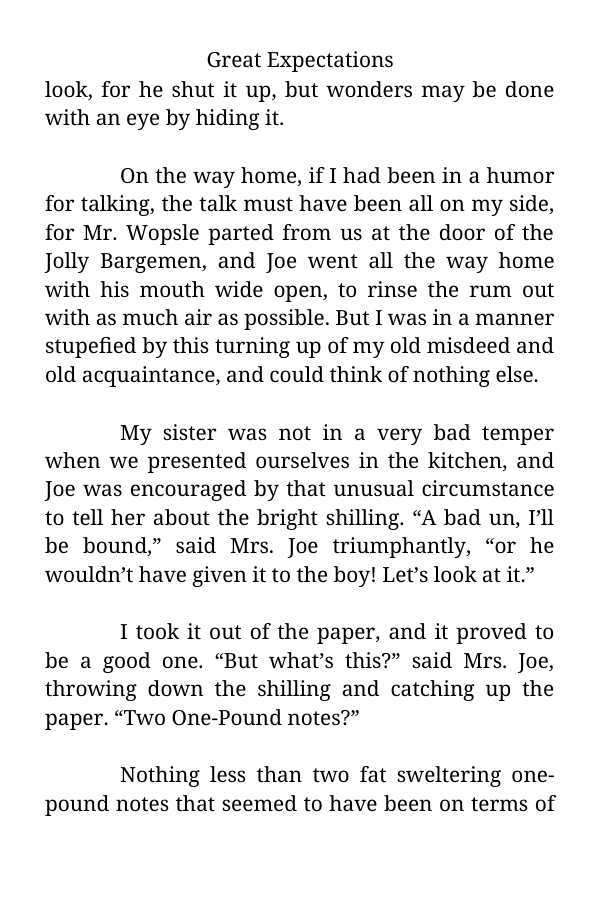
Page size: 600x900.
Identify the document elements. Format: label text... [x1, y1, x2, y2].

text My sister was not in a very bad temper when we presented ourselves in the kitchen, and Joe was encouraged by that unusual circumstance to tell her about the bright shilling. “A bad un, I’ll be bound,” said Mrs. Joe triumphantly, “or he wouldn’t have given it to the boy! Let’s look at it.” [45, 418, 555, 588]
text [45, 75, 555, 132]
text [45, 760, 555, 817]
text On the way home, if I had been in a humor for talking, the talk must have been all on my side, for Mr. Wopsle parted from us at the door of the Jolly Bargemen, and Joe went all the way home with his mouth wide open, to rinse the rum out with as much air as possible. But I was in a manner stupefied by this turning up of my old misdeed and old acquaintance, and could think of nothing else. [45, 161, 555, 388]
text I took it out of the paper, and it proved to be a good one. “But what’s this?” said Mrs. Joe, throwing down the shilling and catching up the paper. “Two One-Pound notes?” [45, 617, 555, 731]
